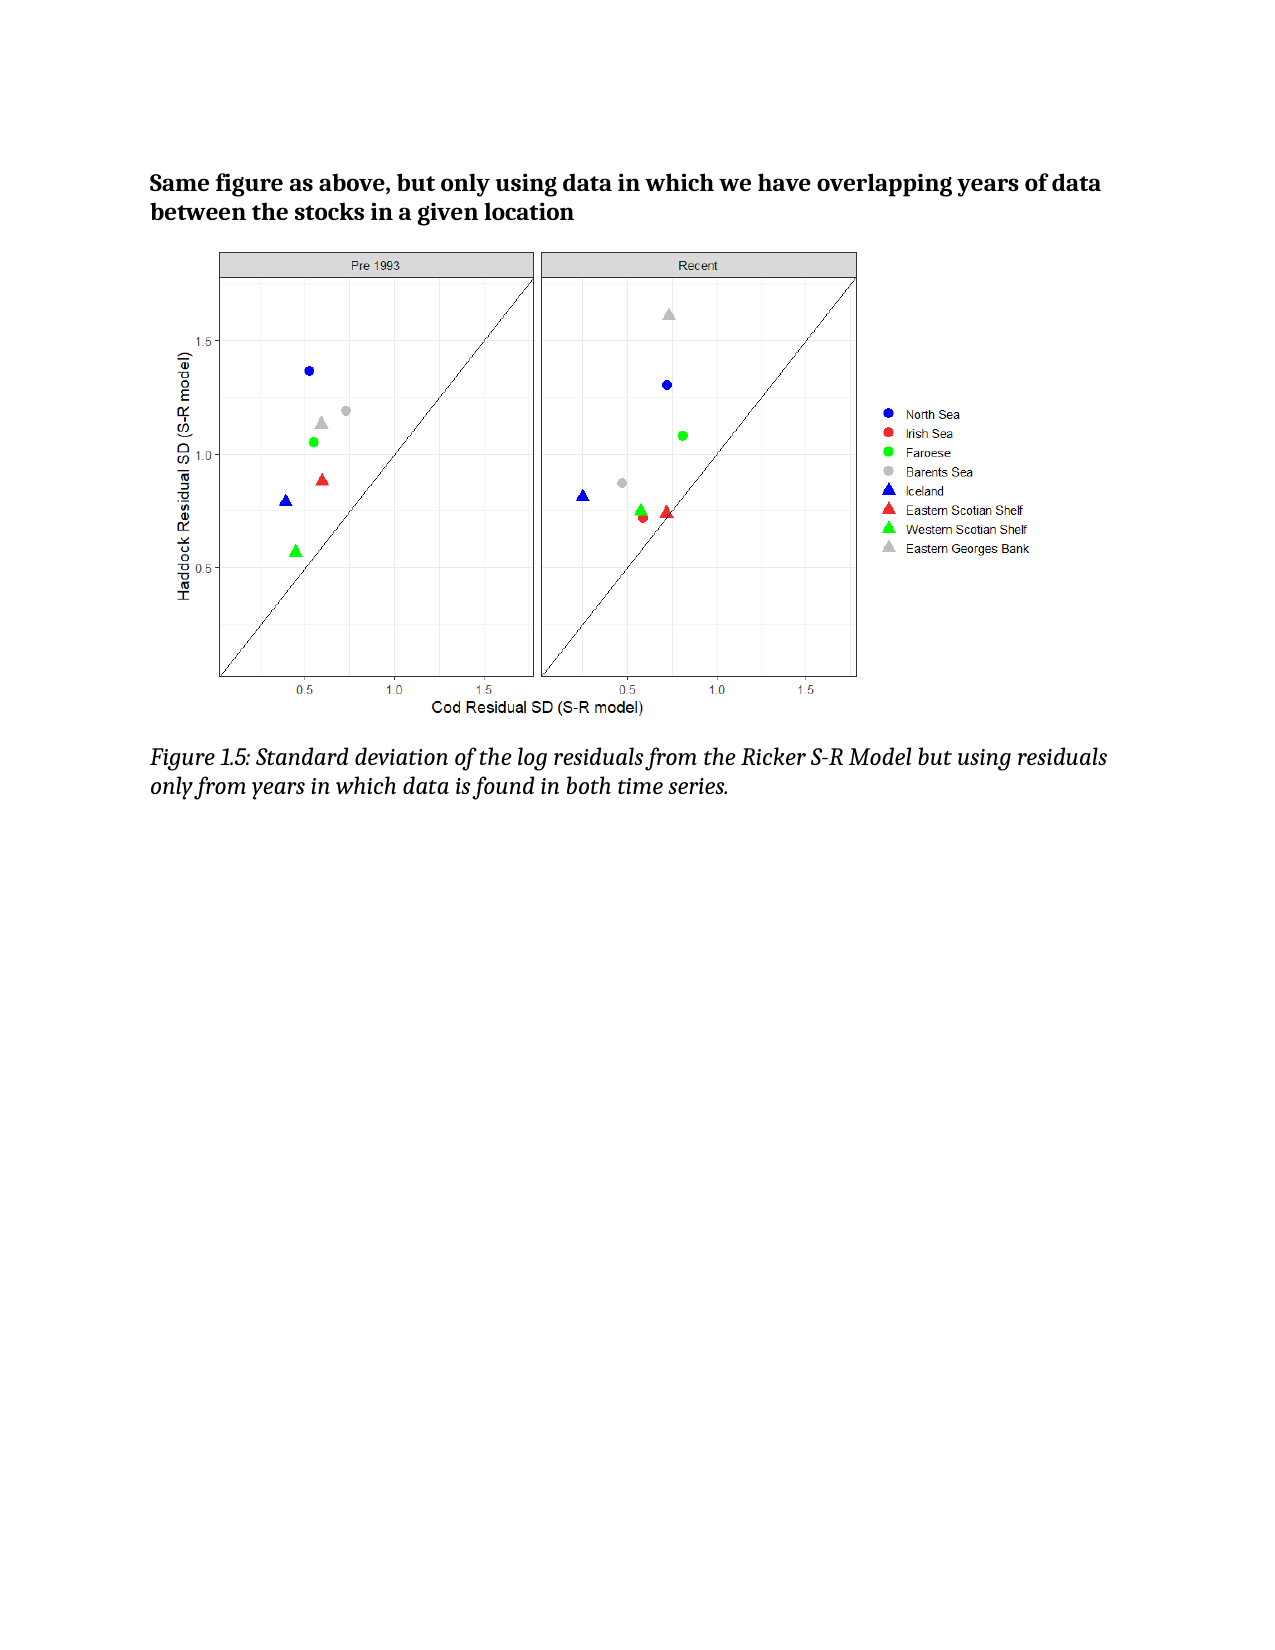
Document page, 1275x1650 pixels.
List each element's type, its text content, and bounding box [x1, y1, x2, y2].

picture [168, 245, 1044, 723]
text Same figure as above, but only using data in which we have overlapping years of data between the stocks in a given location [150, 169, 1125, 226]
text Figure 1.5: Standard deviation of the log residuals from the Ricker S-R Model but using residuals only from years in which data is found in both time series. [150, 743, 1125, 801]
